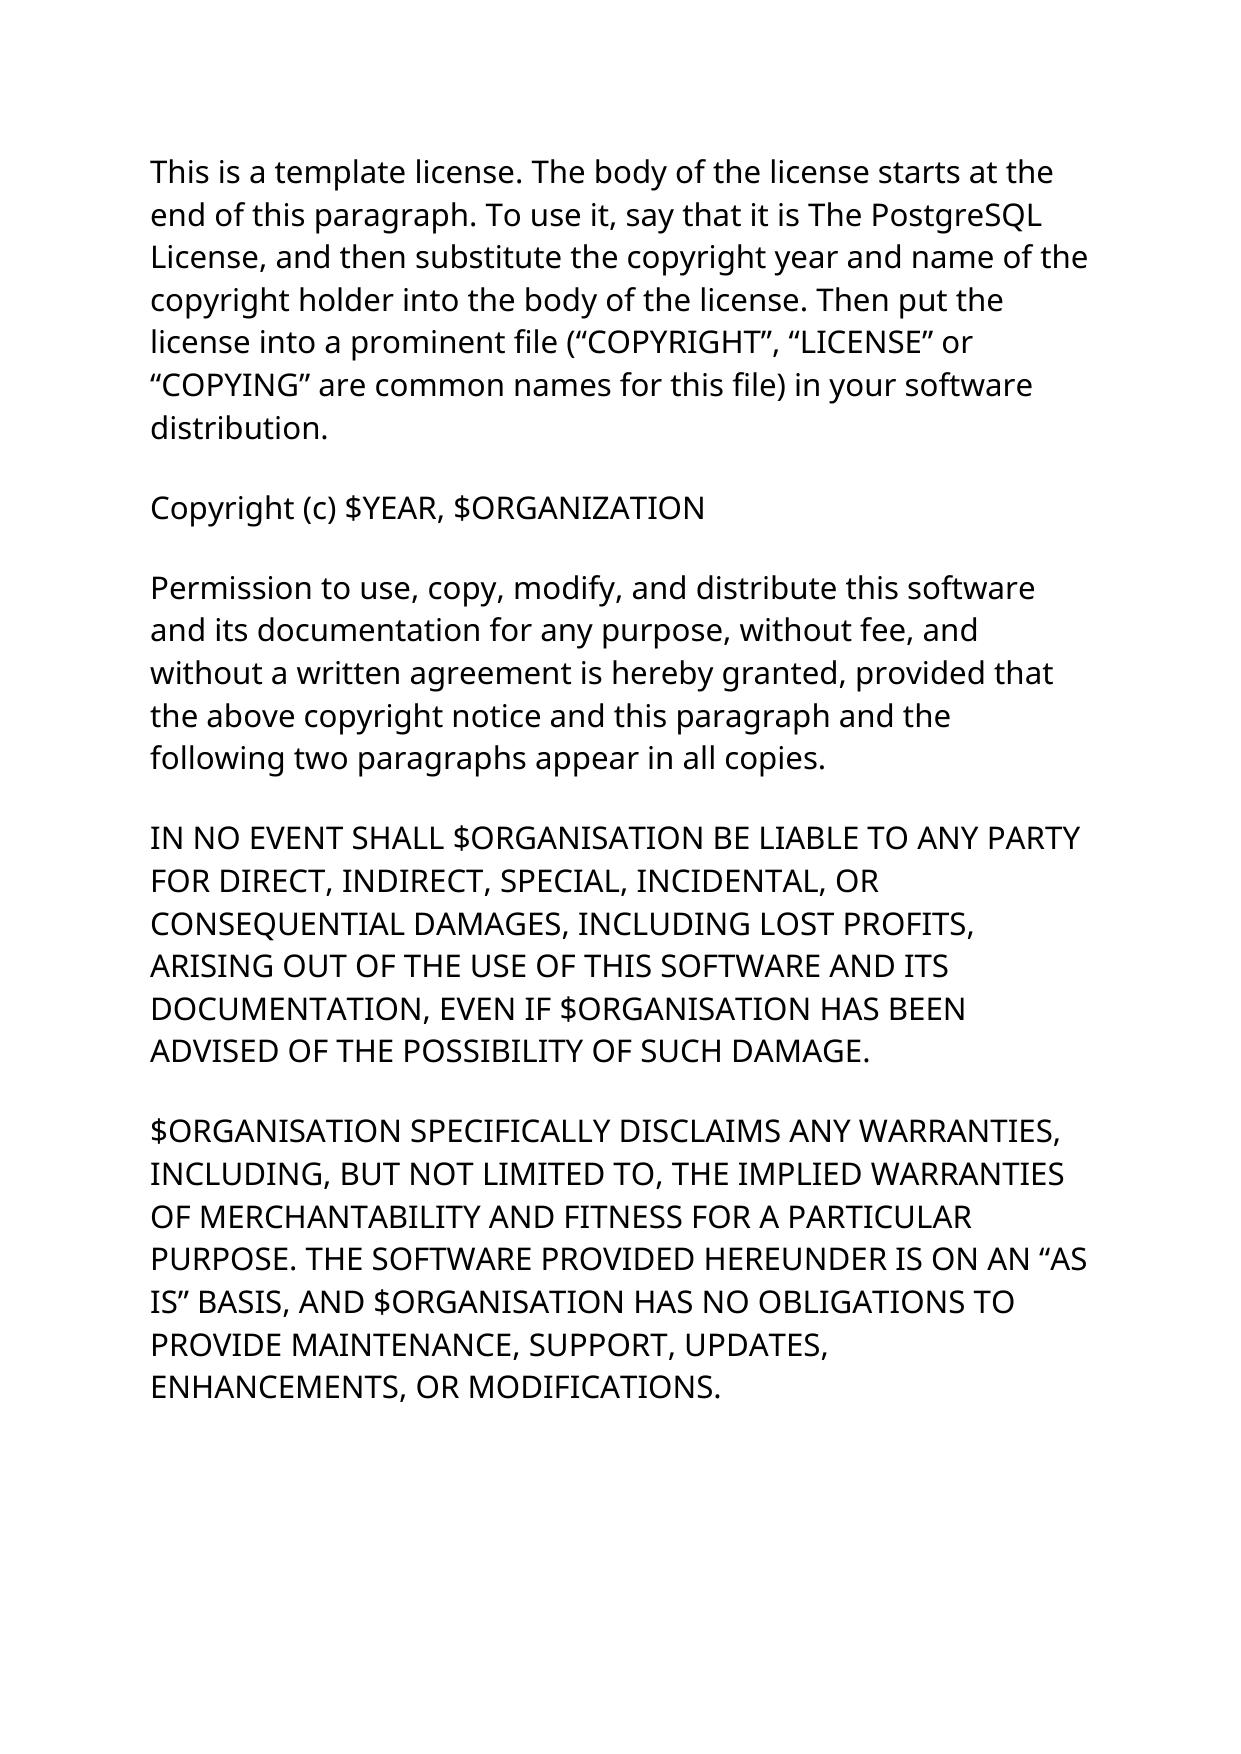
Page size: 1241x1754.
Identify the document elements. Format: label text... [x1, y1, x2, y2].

text Permission to use, copy, modify, and distribute this software and its documentation for any purpose, without fee, and without a written agreement is hereby granted, provided that the above copyright notice and this paragraph and the following two paragraphs appear in all copies. [150, 566, 1090, 779]
text IN NO EVENT SHALL $ORGANISATION BE LIABLE TO ANY PARTY FOR DIRECT, INDIRECT, SPECIAL, INCIDENTAL, OR CONSEQUENTIAL DAMAGES, INCLUDING LOST PROFITS, ARISING OUT OF THE USE OF THIS SOFTWARE AND ITS DOCUMENTATION, EVEN IF $ORGANISATION HAS BEEN ADVISED OF THE POSSIBILITY OF SUCH DAMAGE. [150, 816, 1090, 1072]
text $ORGANISATION SPECIFICALLY DISCLAIMS ANY WARRANTIES, INCLUDING, BUT NOT LIMITED TO, THE IMPLIED WARRANTIES OF MERCHANTABILITY AND FITNESS FOR A PARTICULAR PURPOSE. THE SOFTWARE PROVIDED HEREUNDER IS ON AN “AS IS” BASIS, AND $ORGANISATION HAS NO OBLIGATIONS TO PROVIDE MAINTENANCE, SUPPORT, UPDATES, ENHANCEMENTS, OR MODIFICATIONS. [150, 1109, 1090, 1408]
text This is a template license. The body of the license starts at the end of this paragraph. To use it, say that it is The PostgreSQL License, and then substitute the copyright year and name of the copyright holder into the body of the license. Then put the license into a prominent file (“COPYRIGHT”, “LICENSE” or “COPYING” are common names for this file) in your software distribution. [150, 150, 1090, 448]
text Copyright (c) $YEAR, $ORGANIZATION [150, 486, 1090, 528]
